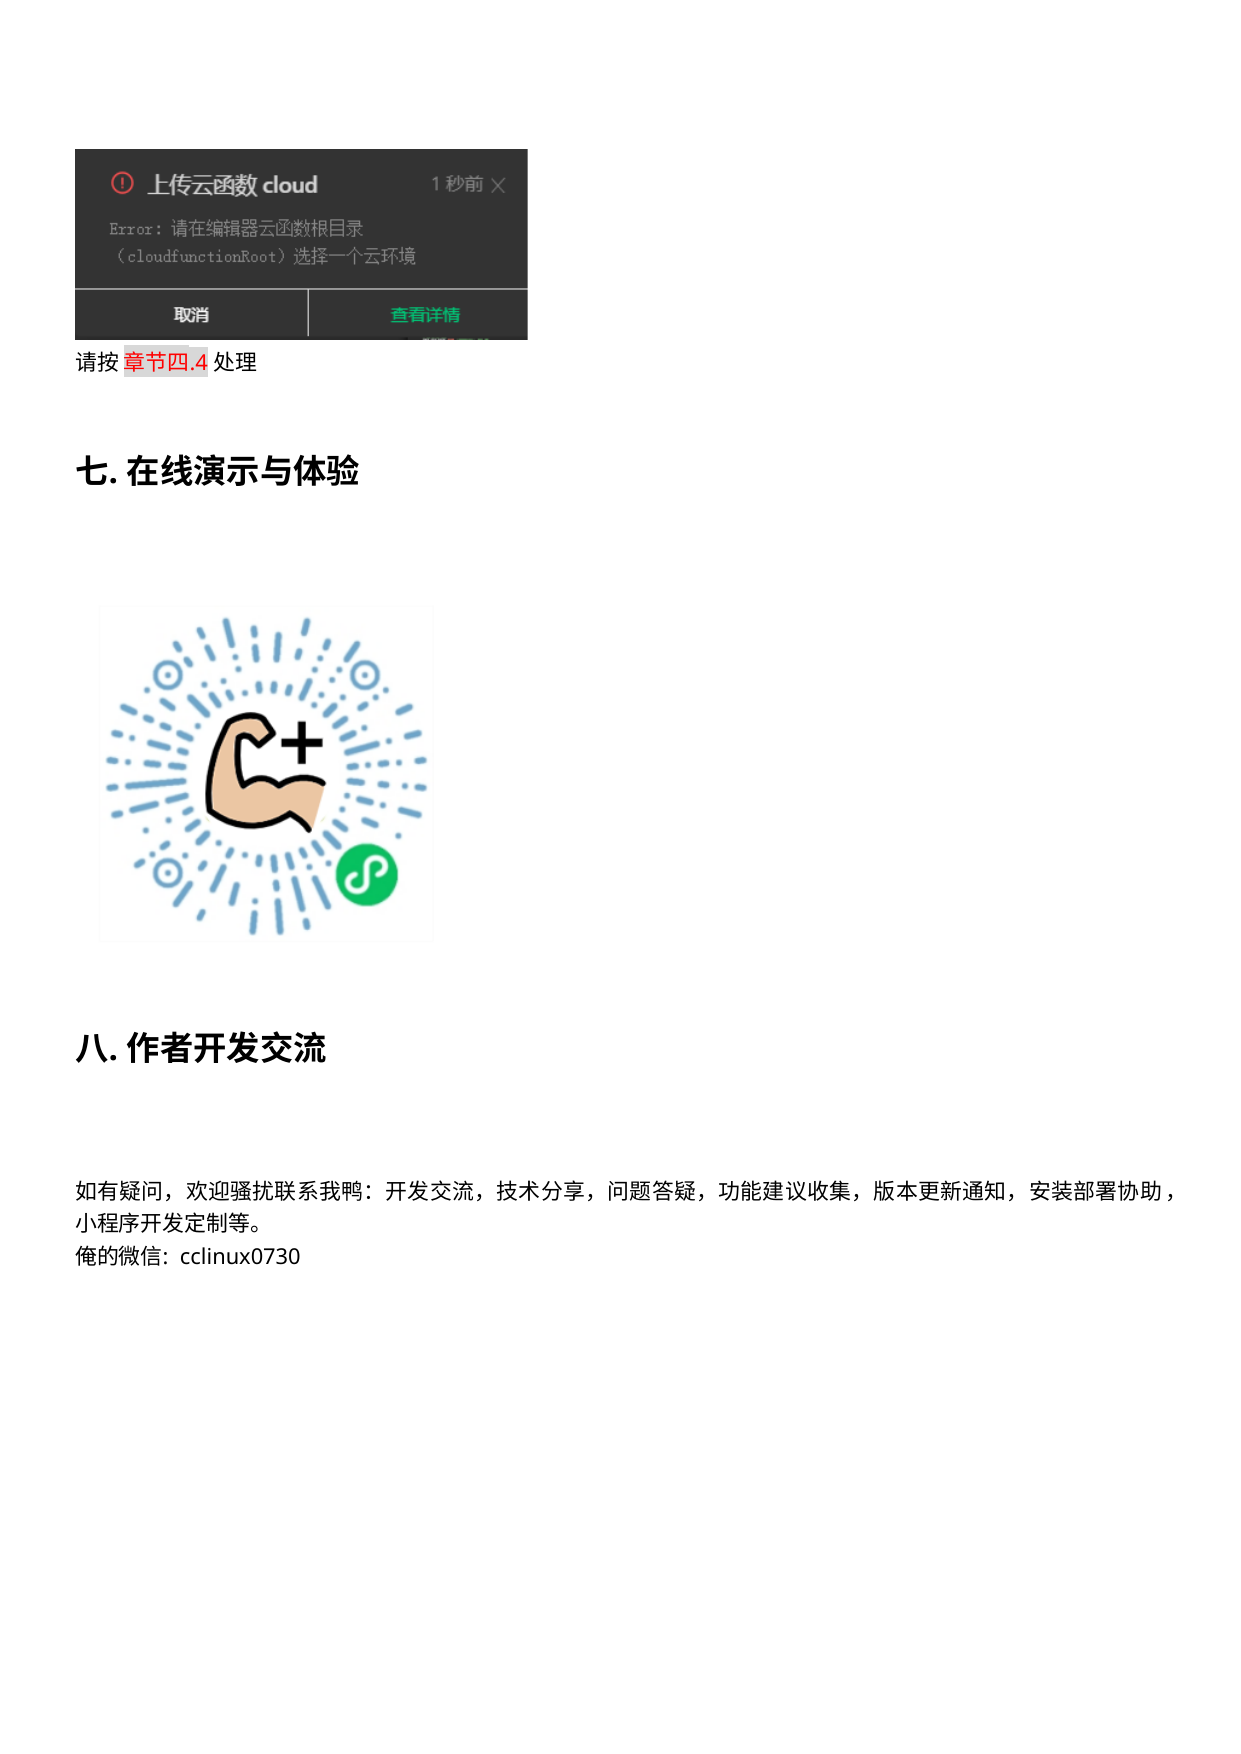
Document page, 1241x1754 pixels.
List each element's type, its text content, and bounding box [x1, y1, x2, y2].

subtitle 七. 在线演示与体验 [75, 437, 1165, 502]
text 如有疑问，欢迎骚扰联系我鸭：开发交流，技术分享，问题答疑，功能建议收集，版本更新通知，安装部署协助，小程序开发定制等。 [75, 1173, 1165, 1238]
text 请按 章节四.4 处理 [75, 344, 1165, 377]
picture [75, 149, 528, 340]
text 俺的微信: cclinux0730 [75, 1238, 1165, 1271]
picture [75, 596, 445, 959]
subtitle 八. 作者开发交流 [75, 1014, 1165, 1079]
